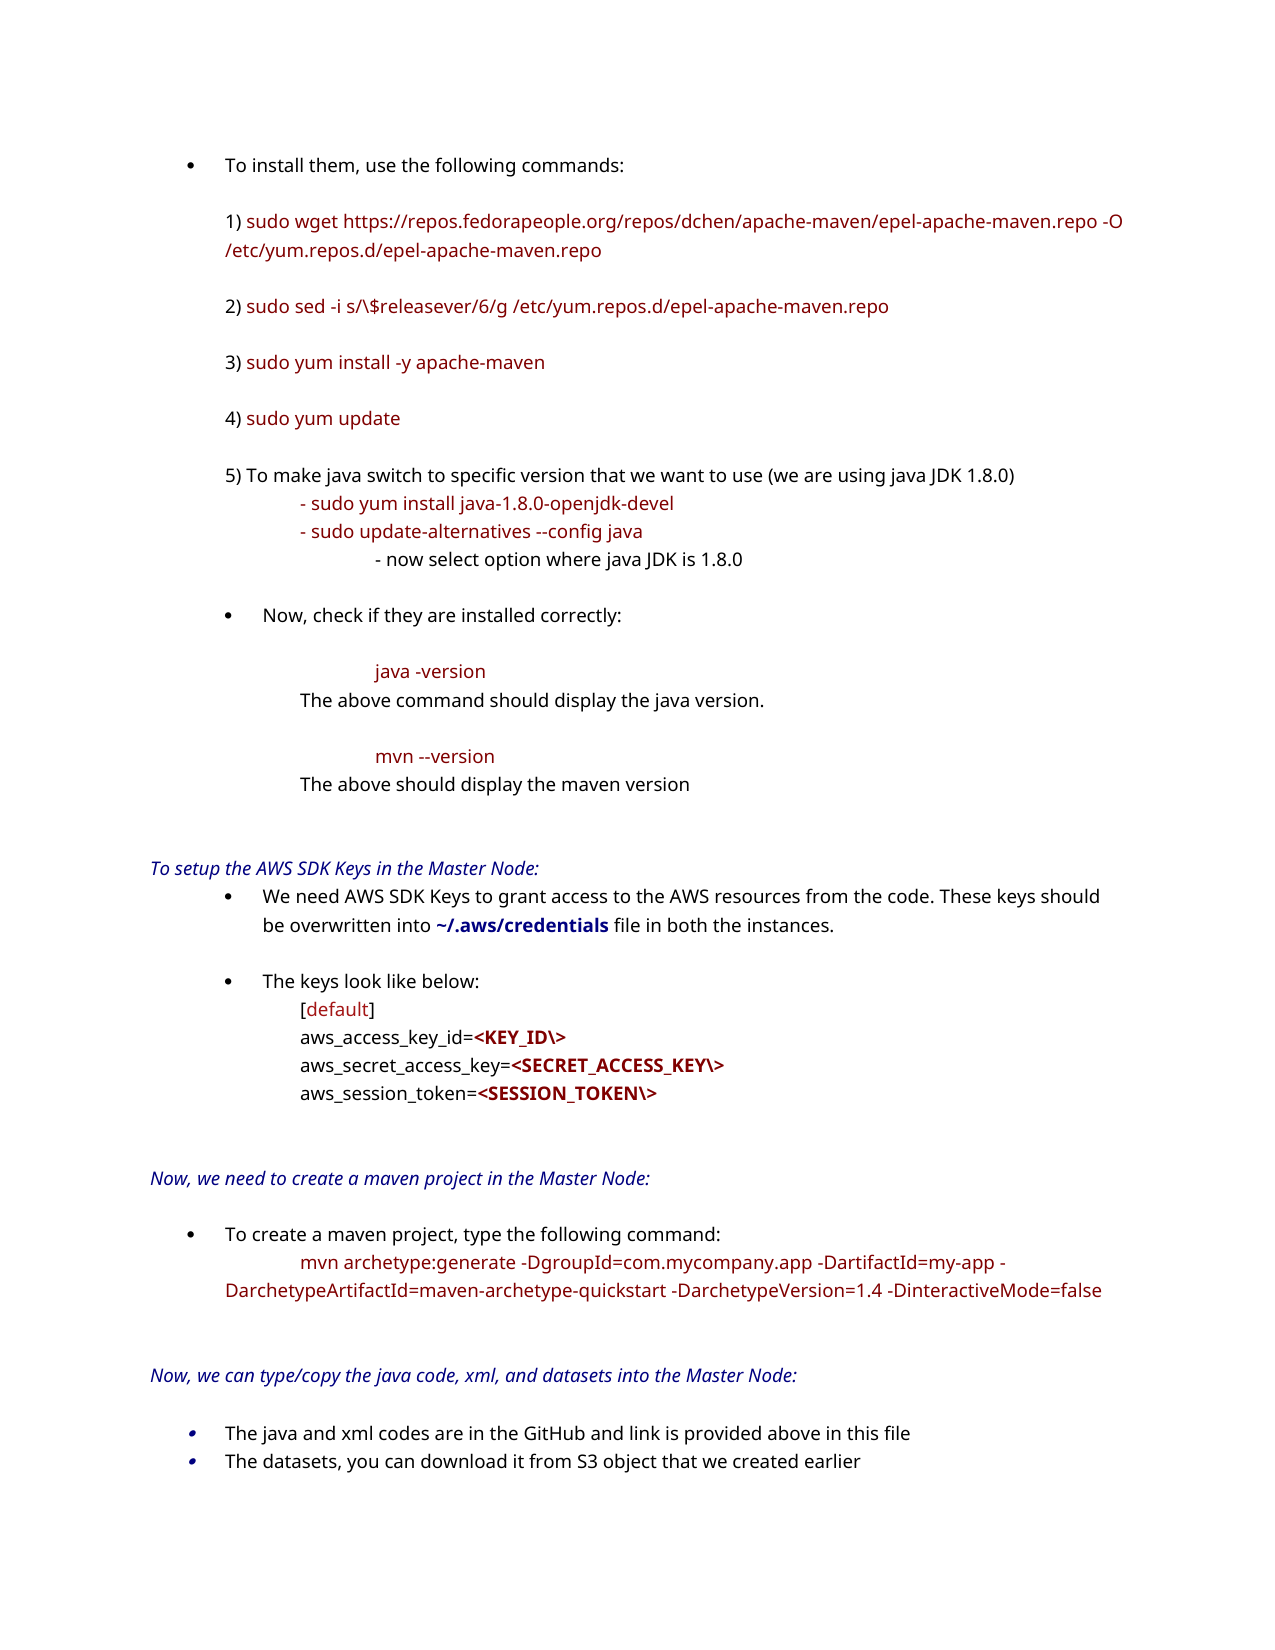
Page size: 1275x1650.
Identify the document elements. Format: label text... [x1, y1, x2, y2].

text aws_access_key_id=<KEY_ID\> [300, 1022, 1125, 1050]
text 2) sudo sed -i s/\$releasever/6/g /etc/yum.repos.d/epel-apache-maven.repo [225, 291, 1125, 319]
text - sudo update-alternatives --config java [225, 516, 1125, 544]
text The above should display the maven version [225, 769, 1125, 797]
text aws_secret_access_key=<SECRET_ACCESS_KEY\> [300, 1050, 1125, 1078]
text 1) sudo wget https://repos.fedorapeople.org/repos/dchen/apache-maven/epel-apache-maven.repo -O /etc/yum.repos.d/epel-apache-maven.repo [225, 206, 1125, 262]
list To create a maven project, type the following command: [187, 1219, 1125, 1247]
text aws_session_token=<SESSION_TOKEN\> [300, 1078, 1125, 1106]
list Now, check if they are installed correctly: [225, 600, 1125, 628]
text 3) sudo yum install -y apache-maven [150, 347, 1125, 375]
list We need AWS SDK Keys to grant access to the AWS resources from the code. These keys should be overwritten into ~/.aws/credentials file in both the instances. [225, 881, 1125, 937]
text - sudo yum install java-1.8.0-openjdk-devel [225, 487, 1125, 516]
text [default] [300, 994, 1125, 1022]
text mvn --version [150, 741, 1125, 769]
list To install them, use the following commands: [187, 150, 1125, 178]
text java -version [150, 656, 1125, 684]
text mvn archetype:generate -DgroupId=com.mycompany.app -DartifactId=my-app -DarchetypeArtifactId=maven-archetype-quickstart -DarchetypeVersion=1.4 -DinteractiveMode=false [225, 1247, 1125, 1303]
list The keys look like below: [225, 966, 1125, 994]
list The datasets, you can download it from S3 object that we created earlier [187, 1446, 1125, 1474]
text To setup the AWS SDK Keys in the Master Node: [150, 853, 1125, 881]
text 4) sudo yum update [150, 403, 1125, 431]
text - now select option where java JDK is 1.8.0 [300, 544, 1125, 572]
list The java and xml codes are in the GitHub and link is provided above in this file [187, 1418, 1125, 1446]
text 5) To make java switch to specific version that we want to use (we are using java JDK 1.8.0) [150, 459, 1125, 487]
text The above command should display the java version. [150, 684, 1125, 712]
text Now, we need to create a maven project in the Master Node: [150, 1162, 1125, 1191]
text Now, we can type/copy the java code, xml, and datasets into the Master Node: [150, 1359, 1125, 1387]
